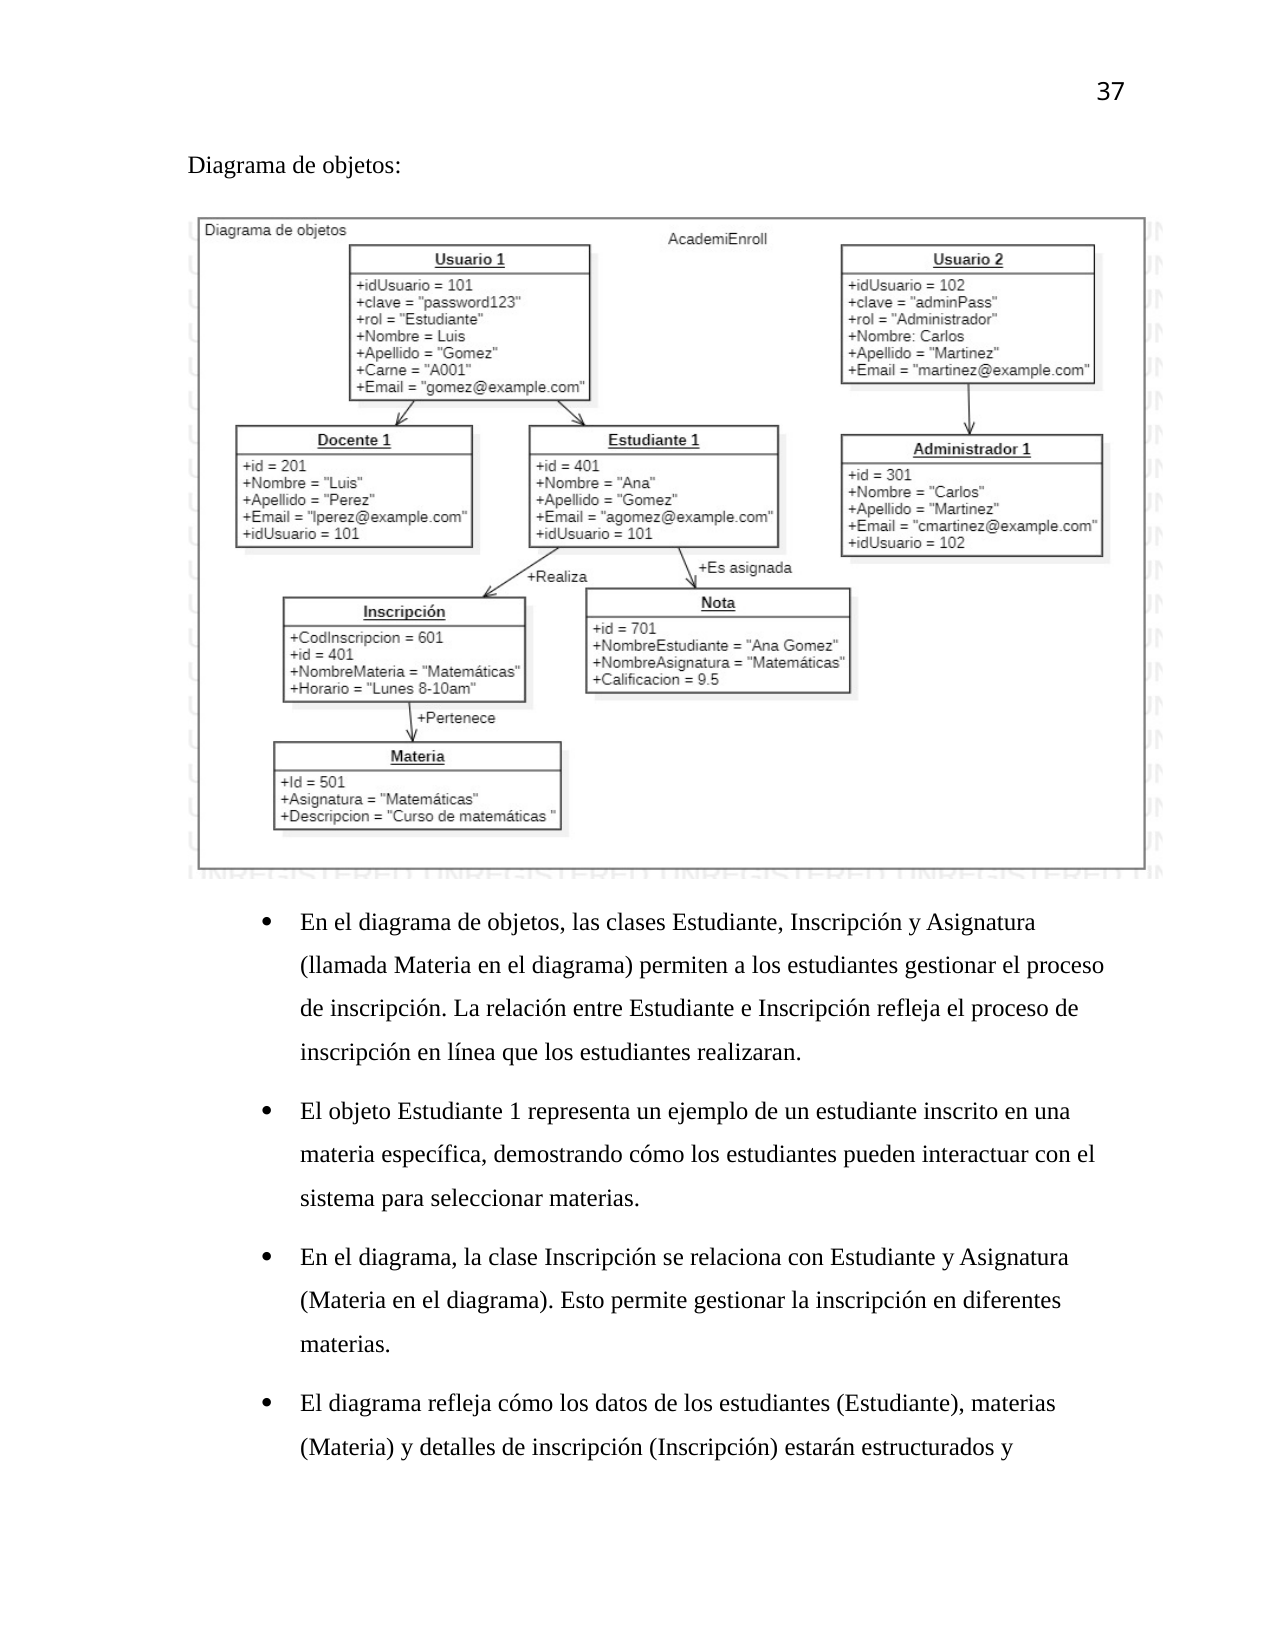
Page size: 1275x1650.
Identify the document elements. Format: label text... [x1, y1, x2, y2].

list En el diagrama de objetos, las clases Estudiante, Inscripción y Asignatura (llamada Materia en el diagrama) permiten a los estudiantes gestionar el proceso de inscripción. La relación entre Estudiante e Inscripción refleja el proceso de inscripción en línea que los estudiantes realizaran. [262, 907, 1125, 1065]
picture [187, 207, 1163, 879]
list En el diagrama, la clase Inscripción se relaciona con Estudiante y Asignatura (Materia en el diagrama). Esto permite gestionar la inscripción en diferentes materias. [262, 1242, 1125, 1357]
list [262, 1388, 1125, 1460]
list El objeto Estudiante 1 representa un ejemplo de un estudiante inscrito en una materia específica, demostrando cómo los estudiantes pueden interactuar con el sistema para seleccionar materias. [262, 1096, 1125, 1211]
text Diagrama de objetos: [187, 150, 1125, 179]
